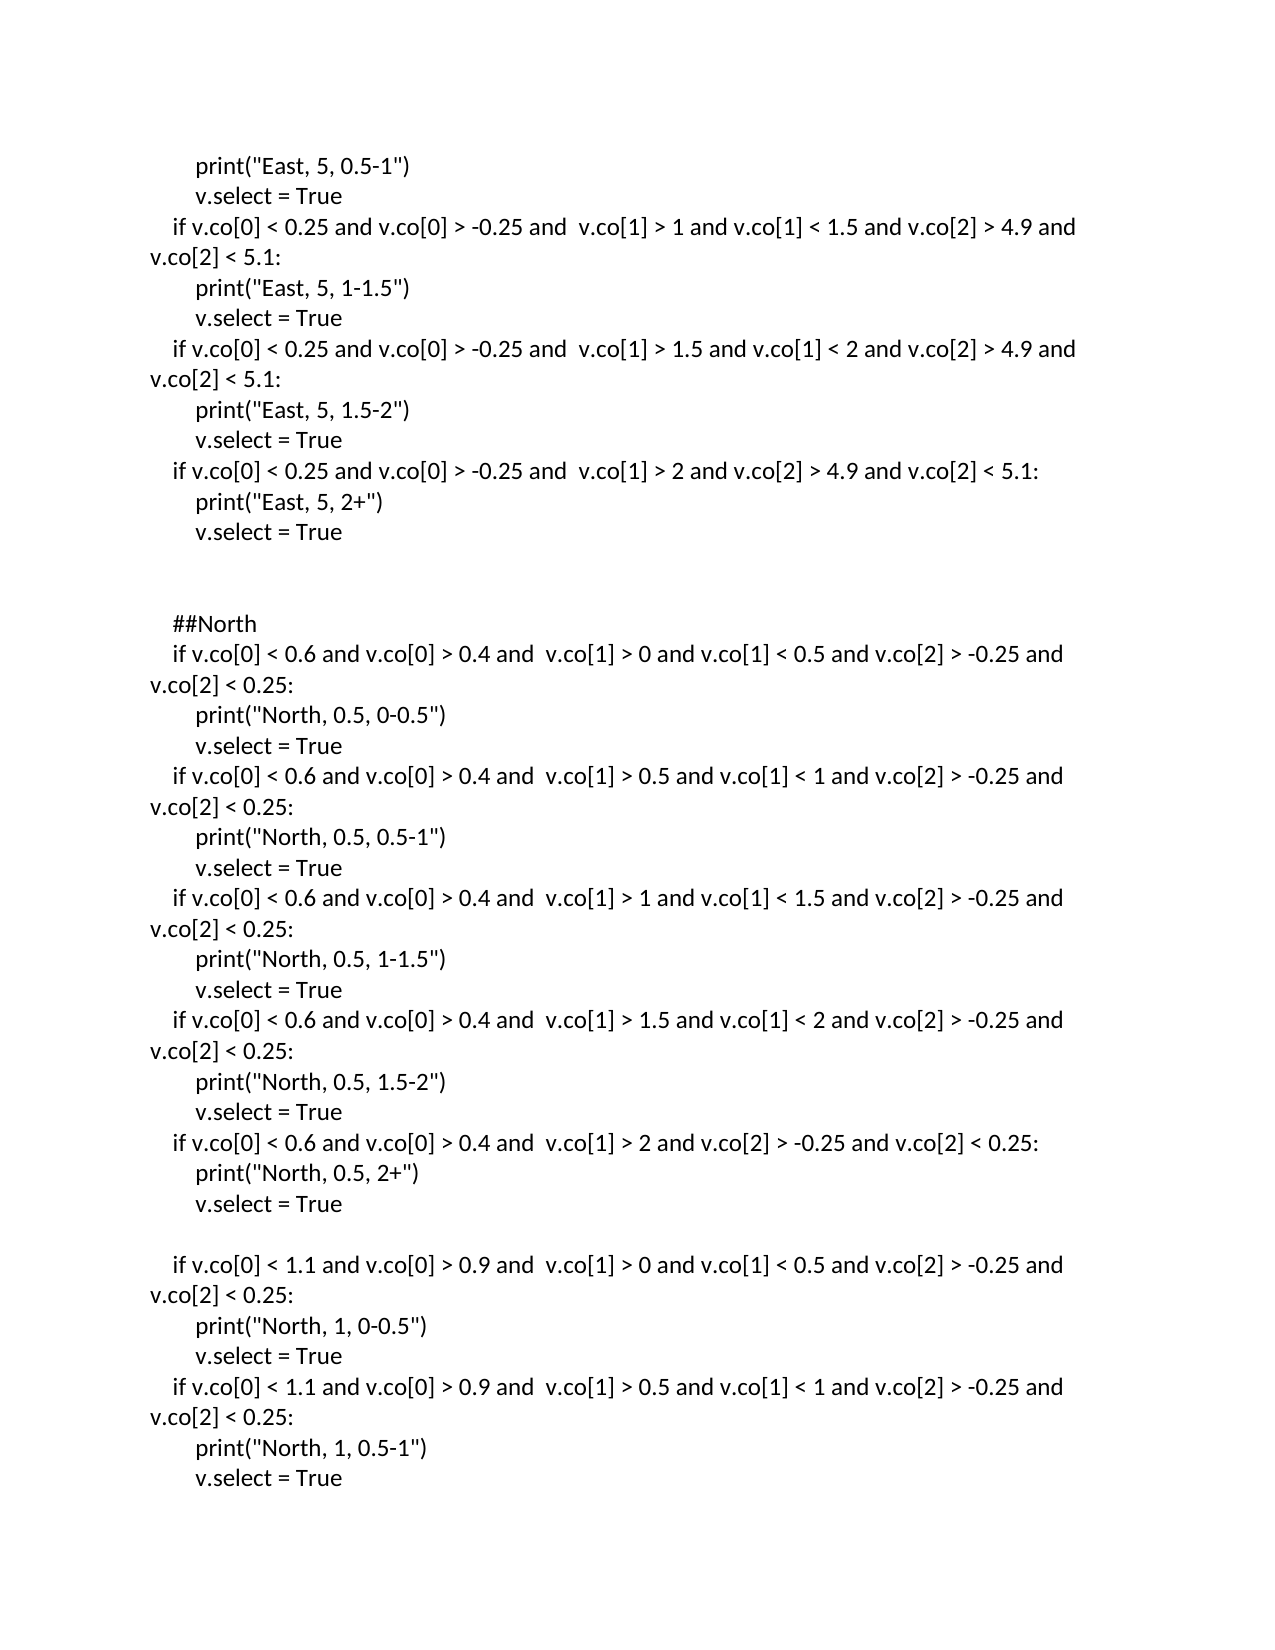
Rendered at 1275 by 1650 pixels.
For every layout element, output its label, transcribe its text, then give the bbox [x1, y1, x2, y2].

text if v.co[0] < 1.1 and v.co[0] > 0.9 and v.co[1] > 0 and v.co[1] < 0.5 and v.co[2] > -0.25 and v.co[2] < 0.25: [150, 1249, 1125, 1310]
text print("East, 5, 2+") [150, 486, 1125, 516]
text if v.co[0] < 0.6 and v.co[0] > 0.4 and v.co[1] > 0 and v.co[1] < 0.5 and v.co[2] > -0.25 and v.co[2] < 0.25: [150, 638, 1125, 699]
text print("North, 0.5, 0-0.5") [150, 699, 1125, 730]
text if v.co[0] < 0.6 and v.co[0] > 0.4 and v.co[1] > 1.5 and v.co[1] < 2 and v.co[2] > -0.25 and v.co[2] < 0.25: [150, 1004, 1125, 1066]
text if v.co[0] < 0.6 and v.co[0] > 0.4 and v.co[1] > 0.5 and v.co[1] < 1 and v.co[2] > -0.25 and v.co[2] < 0.25: [150, 760, 1125, 821]
text if v.co[0] < 0.25 and v.co[0] > -0.25 and v.co[1] > 2 and v.co[2] > 4.9 and v.co[2] < 5.1: [150, 455, 1125, 486]
text print("North, 1, 0-0.5") [150, 1310, 1125, 1340]
text v.select = True [150, 425, 1125, 455]
text if v.co[0] < 0.6 and v.co[0] > 0.4 and v.co[1] > 1 and v.co[1] < 1.5 and v.co[2] > -0.25 and v.co[2] < 0.25: [150, 882, 1125, 943]
text v.select = True [150, 852, 1125, 882]
text print("North, 0.5, 1.5-2") [150, 1066, 1125, 1096]
text v.select = True [150, 303, 1125, 333]
text print("East, 5, 0.5-1") [150, 150, 1125, 181]
text v.select = True [150, 1096, 1125, 1127]
text if v.co[0] < 1.1 and v.co[0] > 0.9 and v.co[1] > 0.5 and v.co[1] < 1 and v.co[2] > -0.25 and v.co[2] < 0.25: [150, 1371, 1125, 1432]
text ##North [150, 608, 1125, 638]
text if v.co[0] < 0.6 and v.co[0] > 0.4 and v.co[1] > 2 and v.co[2] > -0.25 and v.co[2] < 0.25: [150, 1127, 1125, 1157]
text v.select = True [150, 730, 1125, 760]
text v.select = True [150, 1462, 1125, 1493]
text print("East, 5, 1-1.5") [150, 272, 1125, 303]
text v.select = True [150, 1188, 1125, 1218]
text v.select = True [150, 516, 1125, 547]
text print("North, 0.5, 0.5-1") [150, 821, 1125, 852]
text print("North, 0.5, 1-1.5") [150, 943, 1125, 974]
text v.select = True [150, 1340, 1125, 1371]
text v.select = True [150, 181, 1125, 211]
text if v.co[0] < 0.25 and v.co[0] > -0.25 and v.co[1] > 1.5 and v.co[1] < 2 and v.co[2] > 4.9 and v.co[2] < 5.1: [150, 333, 1125, 394]
text if v.co[0] < 0.25 and v.co[0] > -0.25 and v.co[1] > 1 and v.co[1] < 1.5 and v.co[2] > 4.9 and v.co[2] < 5.1: [150, 211, 1125, 272]
text v.select = True [150, 974, 1125, 1004]
text print("East, 5, 1.5-2") [150, 394, 1125, 425]
text print("North, 0.5, 2+") [150, 1157, 1125, 1188]
text print("North, 1, 0.5-1") [150, 1432, 1125, 1462]
